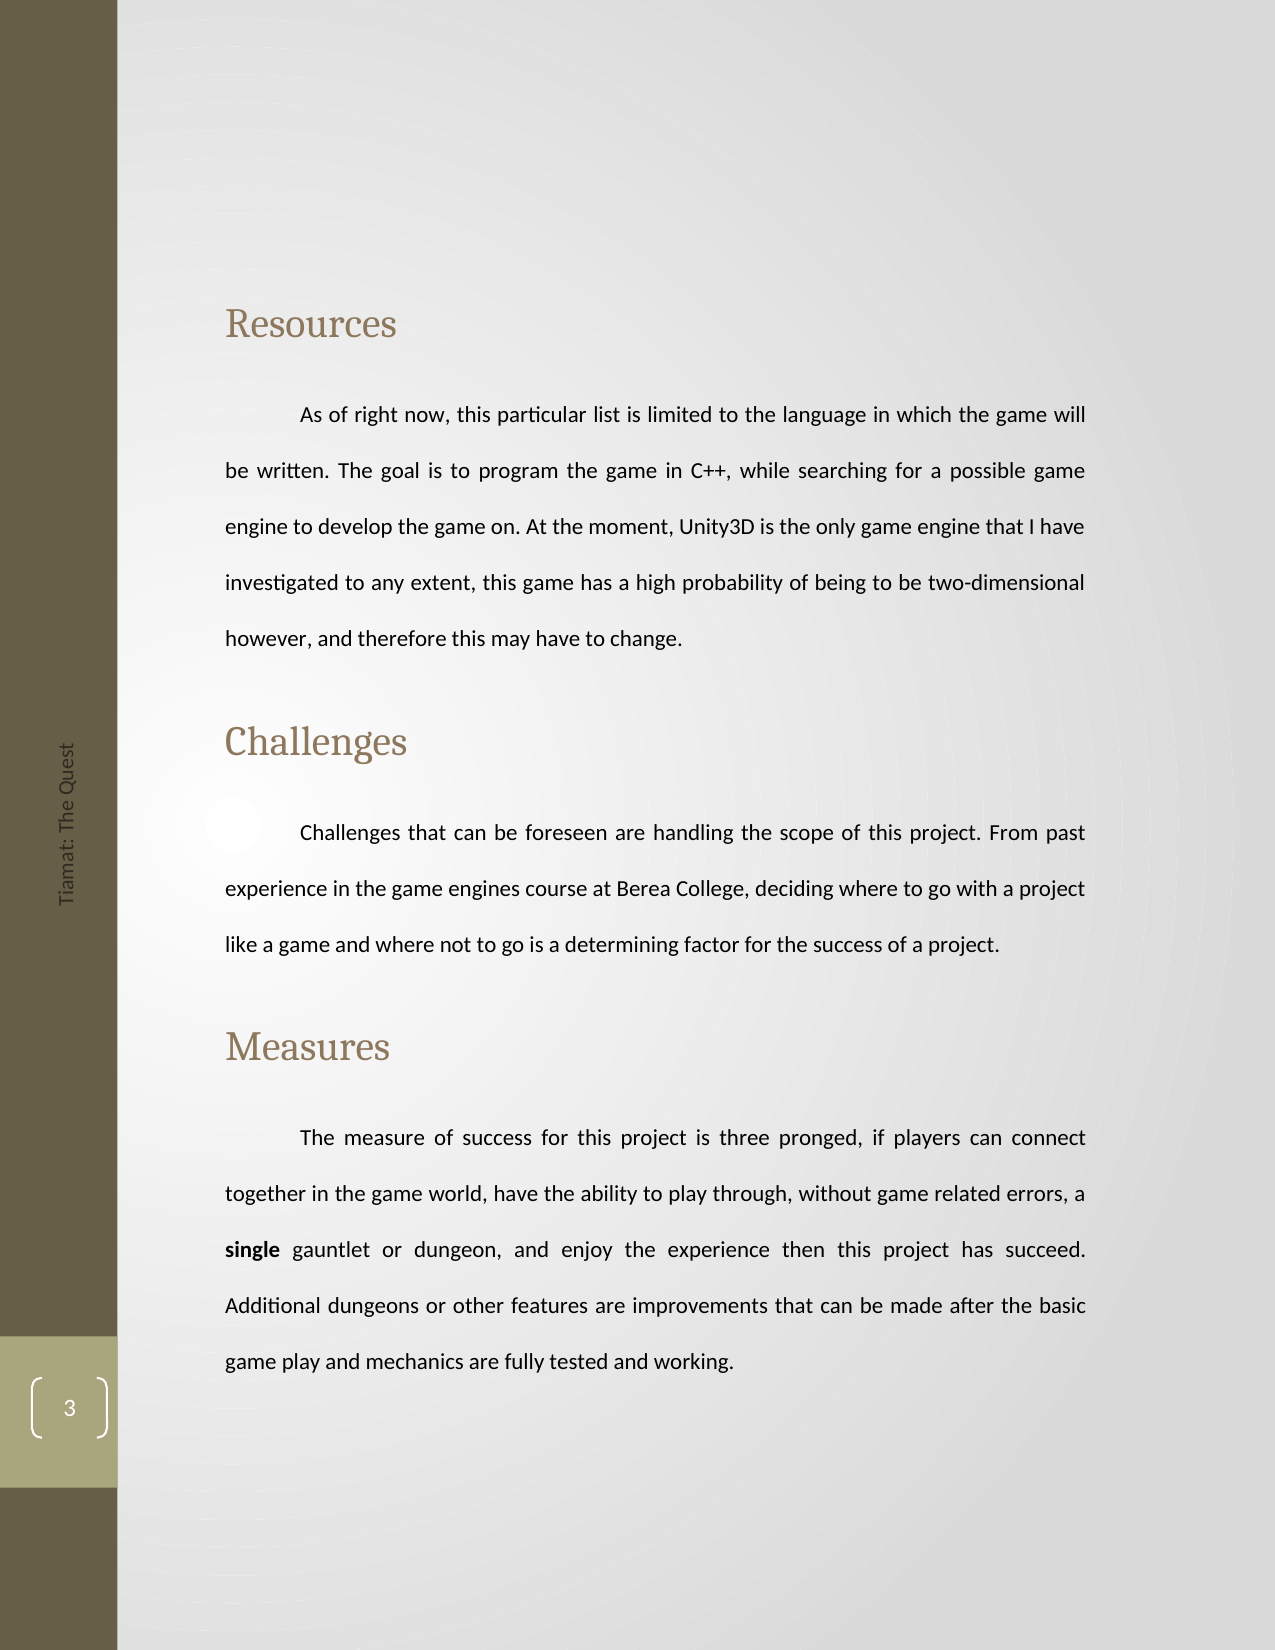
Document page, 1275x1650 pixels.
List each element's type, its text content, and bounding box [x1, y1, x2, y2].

subtitle Challenges [225, 718, 1087, 766]
subtitle Resources [225, 300, 1087, 348]
subtitle Measures [225, 1023, 1087, 1071]
text As of right now, this particular list is limited to the language in which the game will be written. The goal is to program the game in C++, while searching for a possible game engine to develop the game on. At the moment, Unity3D is the only game engine that I have investigated to any extent, this game has a high probability of being to be two-dimensional however, and therefore this may have to change. [225, 400, 1087, 652]
text Challenges that can be foreseen are handling the scope of this project. From past experience in the game engines course at Berea College, deciding where to go with a project like a game and where not to go is a determining factor for the success of a project. [225, 818, 1087, 958]
text The measure of success for this project is three pronged, if players can connect together in the game world, have the ability to play through, without game related errors, a single gauntlet or dungeon, and enjoy the experience then this project has succeed. Additional dungeons or other features are improvements that can be made after the basic game play and mechanics are fully tested and working. [225, 1123, 1087, 1376]
